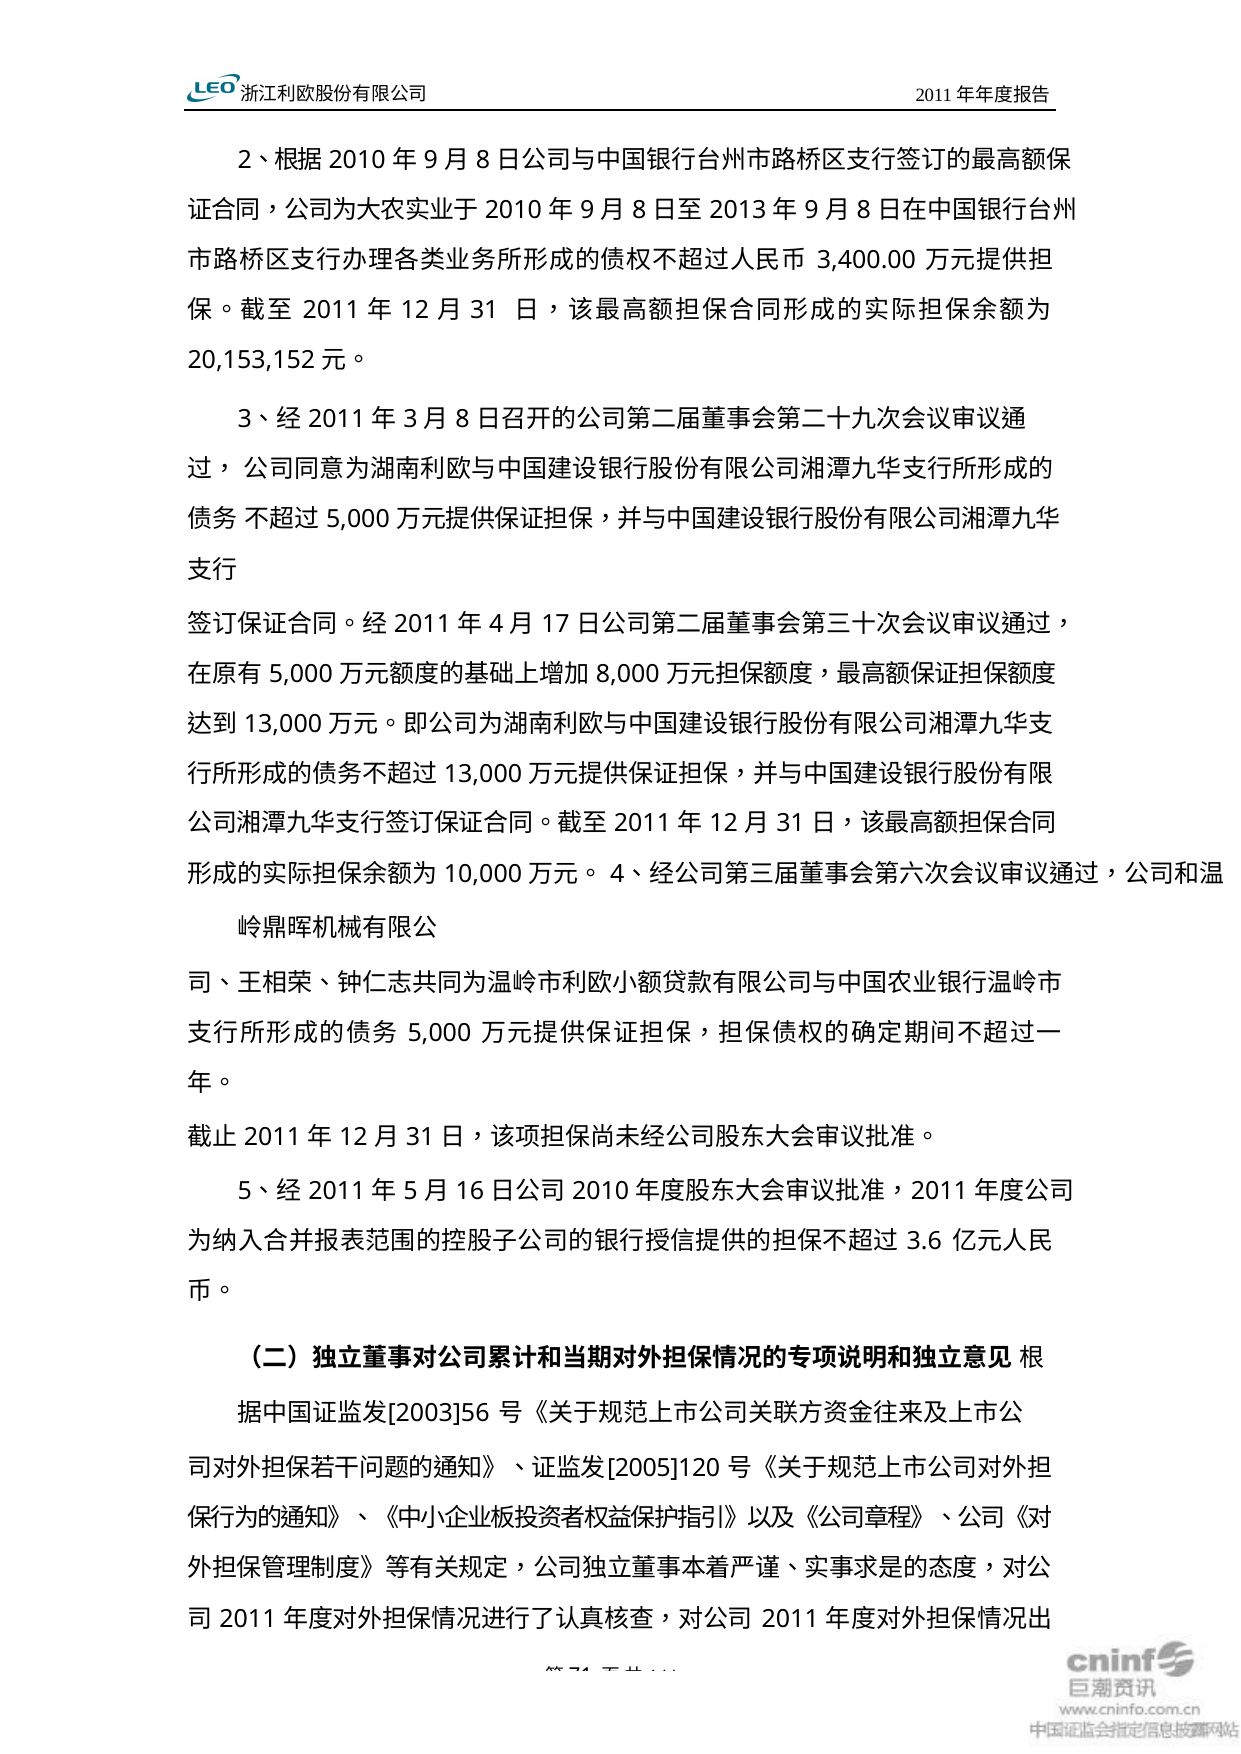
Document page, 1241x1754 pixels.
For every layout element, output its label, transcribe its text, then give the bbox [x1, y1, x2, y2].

text 行所形成的债务不超过 13,000 万元提供保证担保，并与中国建设银行股份有限 [187, 755, 1240, 789]
text 证合同，公司为大农实业于 2010 年 9 月 8 日至 2013 年 9 月 8 日在中国银行台州 [187, 192, 1240, 226]
text （二）独立董事对公司累计和当期对外担保情况的专项说明和独立意见 根据中国证监发[2003]56 号《关于规范上市公司关联方资金往来及上市公 [237, 1339, 1054, 1428]
text 在原有 5,000 万元额度的基础上增加 8,000 万元担保额度，最高额保证担保额度 [187, 655, 1240, 689]
text 市路桥区支行办理各类业务所形成的债权不超过人民币 3,400.00 万元提供担 保。截至 2011 年 12 月 31 日，该最高额担保合同形成的实际担保余额为 20,153,152 元。 [187, 242, 1053, 376]
text 签订保证合同。经 2011 年 4 月 17 日公司第二届董事会第三十次会议审议通过， [187, 605, 1240, 639]
text 截止 2011 年 12 月 31 日，该项担保尚未经公司股东大会审议批准。 [187, 1119, 1240, 1153]
picture [1029, 1633, 1241, 1754]
text 为纳入合并报表范围的控股子公司的银行授信提供的担保不超过 3.6 亿元人民 币。 [187, 1223, 1053, 1307]
text 司、王相荣、钟仁志共同为温岭市利欧小额贷款有限公司与中国农业银行温岭市 支行所形成的债务 5,000 万元提供保证担保，担保债权的确定期间不超过一年。 [187, 965, 1063, 1099]
text 3、经 2011 年 3 月 8 日召开的公司第二届董事会第二十九次会议审议通过， 公司同意为湖南利欧与中国建设银行股份有限公司湘潭九华支行所形成的债务 不超过 5,000 万元提供保证担保，并与中国建设银行股份有限公司湘潭九华支行 [187, 401, 1064, 586]
text 5、经 2011 年 5 月 16 日公司 2010 年度股东大会审议批准，2011 年度公司 [237, 1173, 1240, 1207]
text 公司湘潭九华支行签订保证合同。截至 2011 年 12 月 31 日，该最高额担保合同 [187, 805, 1240, 839]
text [187, 1449, 1053, 1634]
text 2、根据 2010 年 9 月 8 日公司与中国银行台州市路桥区支行签订的最高额保 [237, 142, 1240, 176]
text 形成的实际担保余额为 10,000 万元。 4、经公司第三届董事会第六次会议审议通过，公司和温岭鼎晖机械有限公 [187, 855, 1240, 944]
text 达到 13,000 万元。即公司为湖南利欧与中国建设银行股份有限公司湘潭九华支 [187, 705, 1240, 739]
picture [187, 74, 240, 102]
